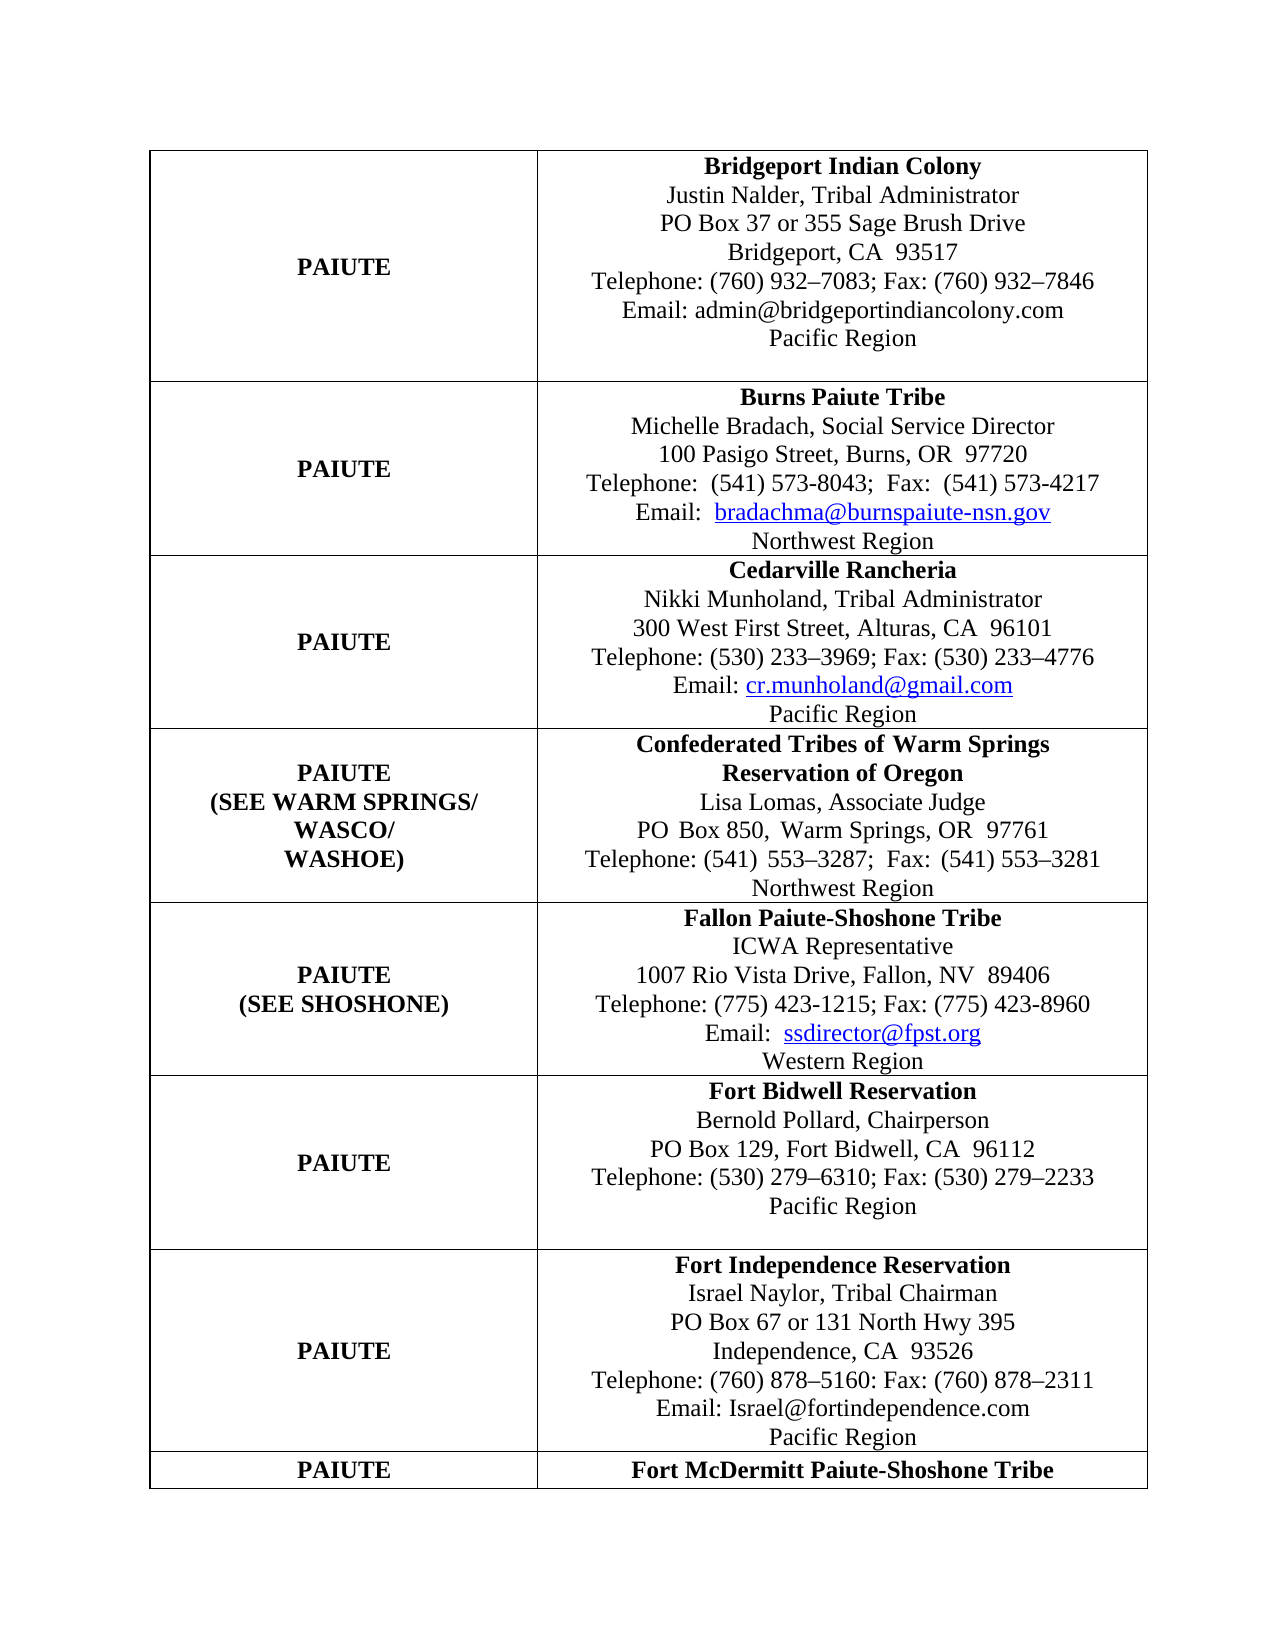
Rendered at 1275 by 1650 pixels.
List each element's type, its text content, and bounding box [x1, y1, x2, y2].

table_cell Reservation Bernold Pollard, Chairperson PO Box 129, Fort Bidwell, CA 96112 Telephone: (530) 279–6310; Fax: (530) 279–2233 Pacific Region [538, 1076, 1147, 1249]
table_cell Fallon Paiute-Shoshone Tribe ICWA Representative 1007 Rio Vista Drive, Fallon, NV 89406 Telephone: (775) 423-1215; Fax: (775) 423-8960 Email: ssdirector@fpst.org Western Region [538, 903, 1147, 1075]
table_cell Cedarville Rancheria Nikki Munholand, Tribal Administrator 300 West First Street, Alturas, CA 96101 Telephone: (530) 233–3969; Fax: (530) 233–4776 Email: cr.munholand@gmail.com Pacific Region [538, 556, 1147, 728]
table_cell PAIUTE [151, 382, 537, 554]
table_cell PAIUTE [151, 1076, 537, 1249]
table_cell PAIUTE [151, 556, 537, 728]
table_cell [151, 1452, 537, 1487]
table_cell PAIUTE [151, 1250, 537, 1451]
table_cell PAIUTE [151, 151, 537, 381]
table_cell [538, 1452, 1147, 1487]
table_cell Confederated Tribes of Warm Springs Reservation of Oregon Lisa Lomas, Associate Judge PO Box 850, Warm Springs, OR 97761 Telephone: (541) 553–3287; Fax: (541) 553–3281 Northwest Region [538, 729, 1147, 902]
table_cell PAIUTE (SEE WARM SPRINGS/ WASCO/ WASHOE) [151, 729, 537, 902]
table_cell Indian Colony Justin Nalder, Tribal Administrator PO Box 37 or 355 Sage Brush Drive Bridgeport, CA 93517 Telephone: (760) 932–7083; Fax: (760) 932–7846 Email: admin@bridgeportindiancolony.com Pacific Region [538, 151, 1147, 381]
table_cell PAIUTE (SEE SHOSHONE) [151, 903, 537, 1075]
table_cell Burns Paiute Tribe Michelle Bradach, Social Service Director 100 Pasigo Street, Burns, OR 97720 Telephone: (541) 573-8043; Fax: (541) 573-4217 Email: bradachma@burnspaiute-nsn.gov Northwest Region [538, 382, 1147, 554]
table_cell Reservation Israel Naylor, Tribal Chairman PO Box 67 or 131 North Hwy 395 Independence, CA 93526 Telephone: (760) 878–5160: Fax: (760) 878–2311 Email: Israel@fortindependence.com Pacific Region [538, 1250, 1147, 1451]
